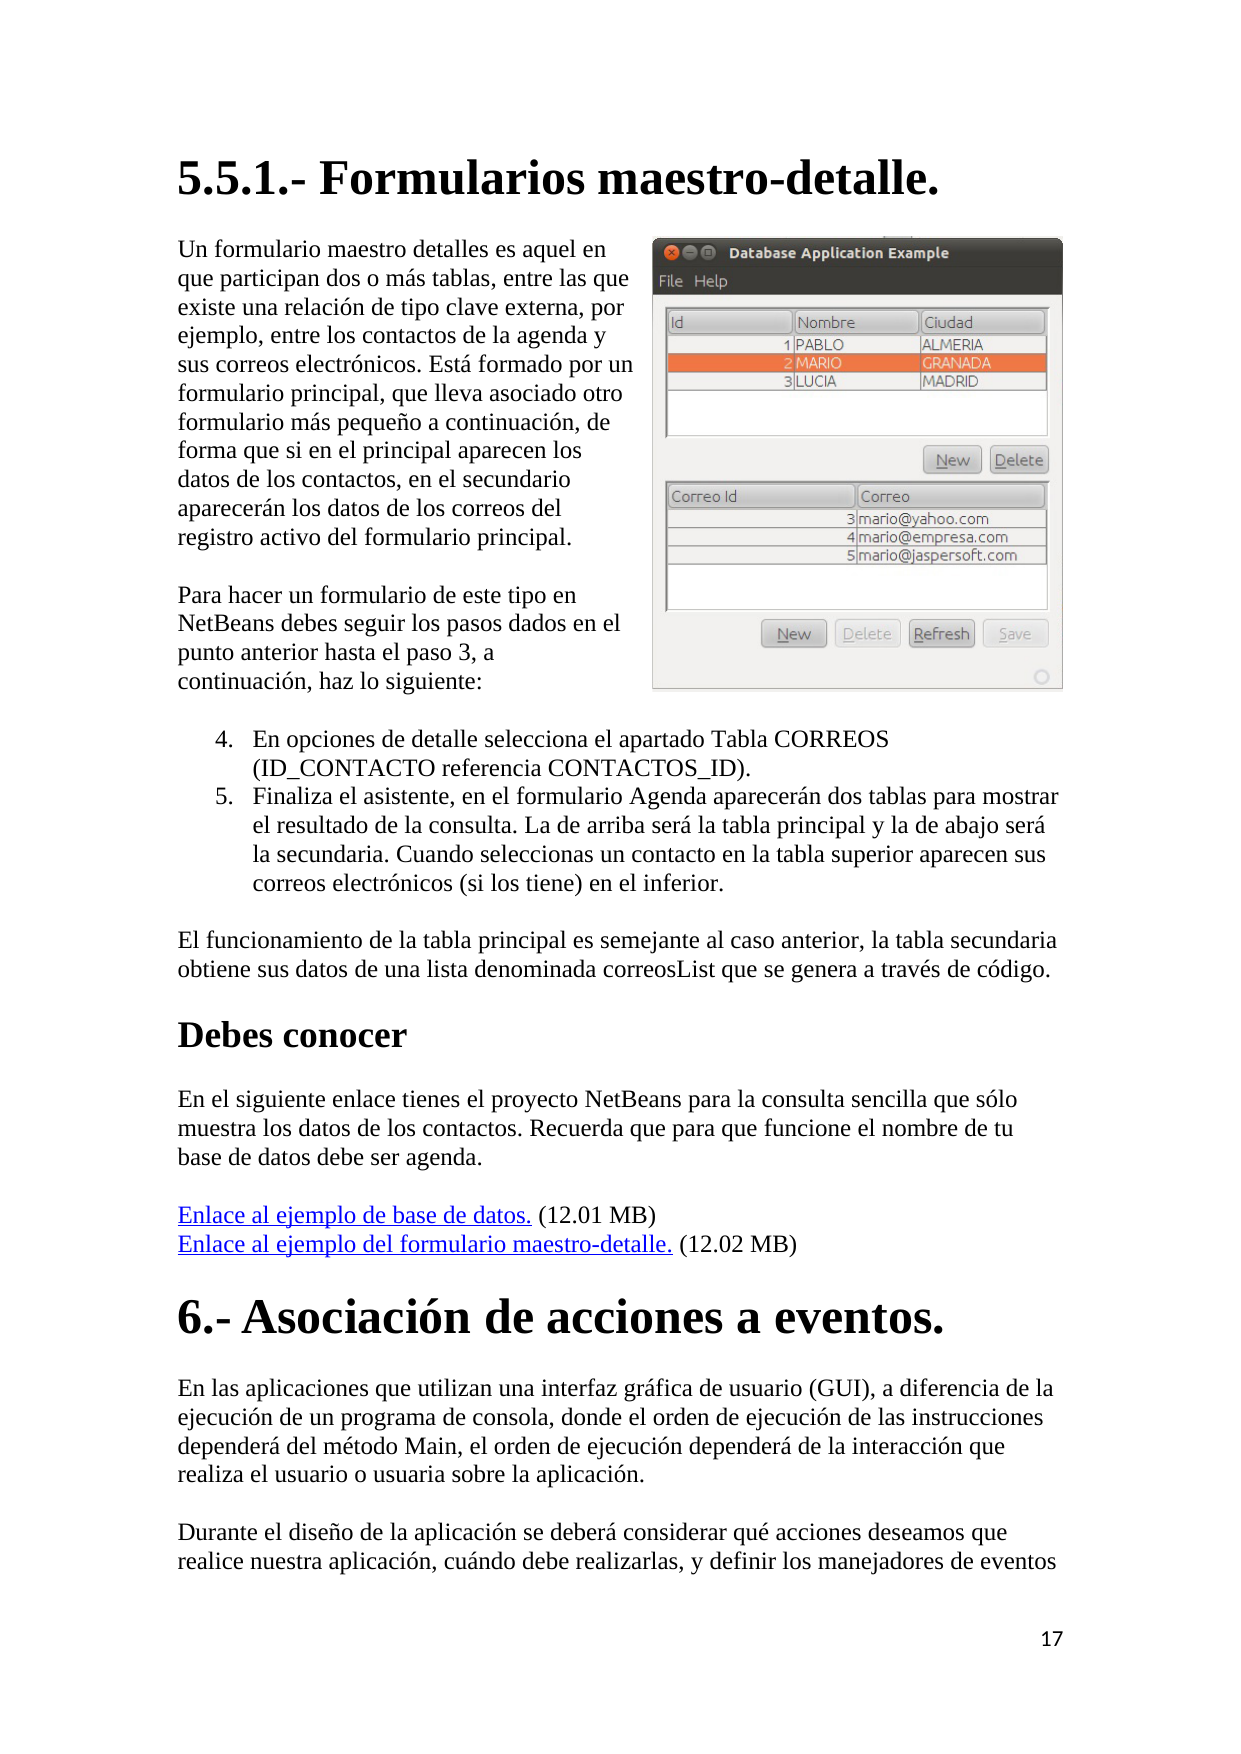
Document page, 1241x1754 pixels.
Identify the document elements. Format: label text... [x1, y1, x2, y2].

text En las aplicaciones que utilizan una interfaz gráfica de usuario (GUI), a diferencia de la ejecución de un programa de consola, donde el orden de ejecución de las instrucciones dependerá del método Main, el orden de ejecución dependerá de la interacción que realiza el usuario o usuaria sobre la aplicación. [177, 1373, 1063, 1488]
list Finaliza el asistente, en el formulario Agenda aparecerán dos tablas para mostrar el resultado de la consulta. La de arriba será la tabla principal y la de abajo será la secundaria. Cuando seleccionas un contacto en la tabla superior aparecen sus correos electrónicos (si los tiene) en el inferior. [215, 781, 1063, 896]
text Enlace al ejemplo del formulario maestro-detalle. (12.02 MB) [177, 1229, 1063, 1257]
text El funcionamiento de la tabla principal es semejante al caso anterior, la tabla secundaria obtiene sus datos de una lista denominada correosList que se genera a través de código. [177, 926, 1063, 983]
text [177, 1517, 1063, 1575]
list En opciones de detalle selecciona el apartado Tabla CORREOS (ID_CONTACTO referencia CONTACTOS_ID). [215, 724, 1063, 781]
text Para hacer un formulario de este tipo en NetBeans debes seguir los pasos dados en el punto anterior hasta el paso 3, a continuación, haz lo siguiente: [177, 580, 1063, 695]
text Un formulario maestro detalles es aquel en que participan dos o más tablas, entre las que existe una relación de tipo clave externa, por ejemplo, entre los contactos de la agenda y sus correos electrónicos. Está formado por un formulario principal, que lleva asociado otro formulario más pequeño a continuación, de forma que si en el principal aparecen los datos de los contactos, en el secundario aparecerán los datos de los correos del registro activo del formulario principal. [177, 234, 1063, 551]
text 6.- Asociación de acciones a eventos. [177, 1287, 1063, 1344]
text En el siguiente enlace tienes el proyecto NetBeans para la consulta sencilla que sólo muestra los datos de los contactos. Recuerda que para que funcione el nombre de tu base de datos debe ser agenda. [177, 1084, 1063, 1171]
text Debes conocer [177, 1012, 1063, 1055]
picture [652, 236, 1063, 692]
text 5.5.1.- Formularios maestro-detalle. [177, 148, 1063, 205]
text Enlace al ejemplo de base de datos. (12.01 MB) [177, 1200, 1063, 1229]
